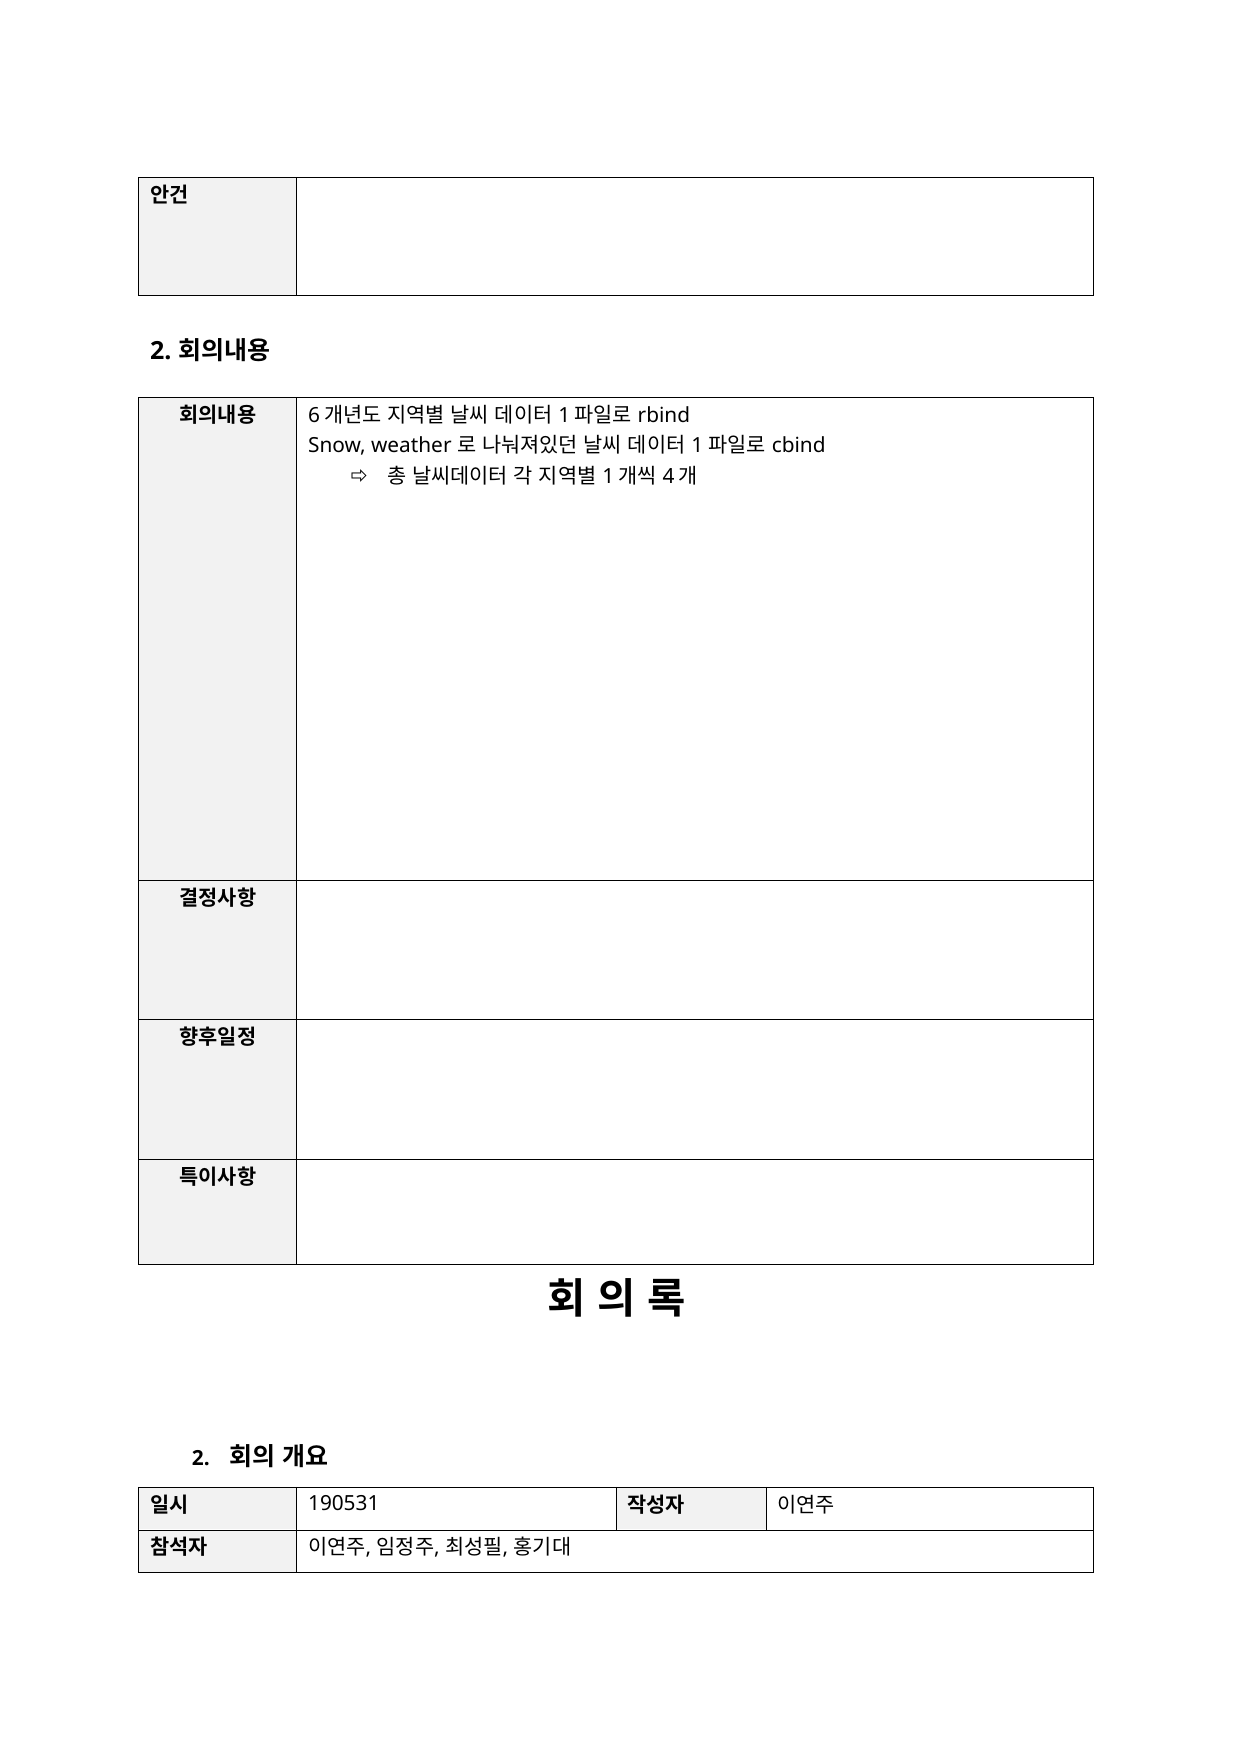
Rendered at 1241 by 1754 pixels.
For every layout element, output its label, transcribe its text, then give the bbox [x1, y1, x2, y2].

table_cell [297, 1020, 1093, 1159]
table_cell 이연주, 임정주, 최성필, 홍기대 [297, 1531, 1093, 1572]
table_cell [297, 1160, 1093, 1264]
table_cell 이연주 [767, 1488, 1093, 1529]
table_cell 작성자 [617, 1488, 766, 1529]
table_cell 6개년도 지역별 날씨 데이터 1파일로 rbind Snow, weather 로 나눠져있던 날씨 데이터 1 파일로 cbind 총 날씨데이터 각 지역별 1개씩 4개 [297, 398, 1093, 880]
table_cell 향후일정 [139, 1020, 296, 1159]
table_cell 회의 개요 [139, 1437, 1093, 1487]
table_cell 안건 [139, 178, 296, 295]
table_cell 일시 [139, 1488, 296, 1529]
table_cell 참석자 [139, 1531, 296, 1572]
table_cell [297, 881, 1093, 1019]
table_cell [297, 178, 1093, 295]
table_cell 회의내용 [139, 398, 296, 880]
table_cell 190531 [297, 1488, 616, 1529]
table_cell 결정사항 [139, 881, 296, 1019]
table_cell 특이사항 [139, 1160, 296, 1264]
table_cell 2. 회의내용 [139, 296, 1093, 397]
table_cell 회 의 록 [139, 1265, 1093, 1437]
